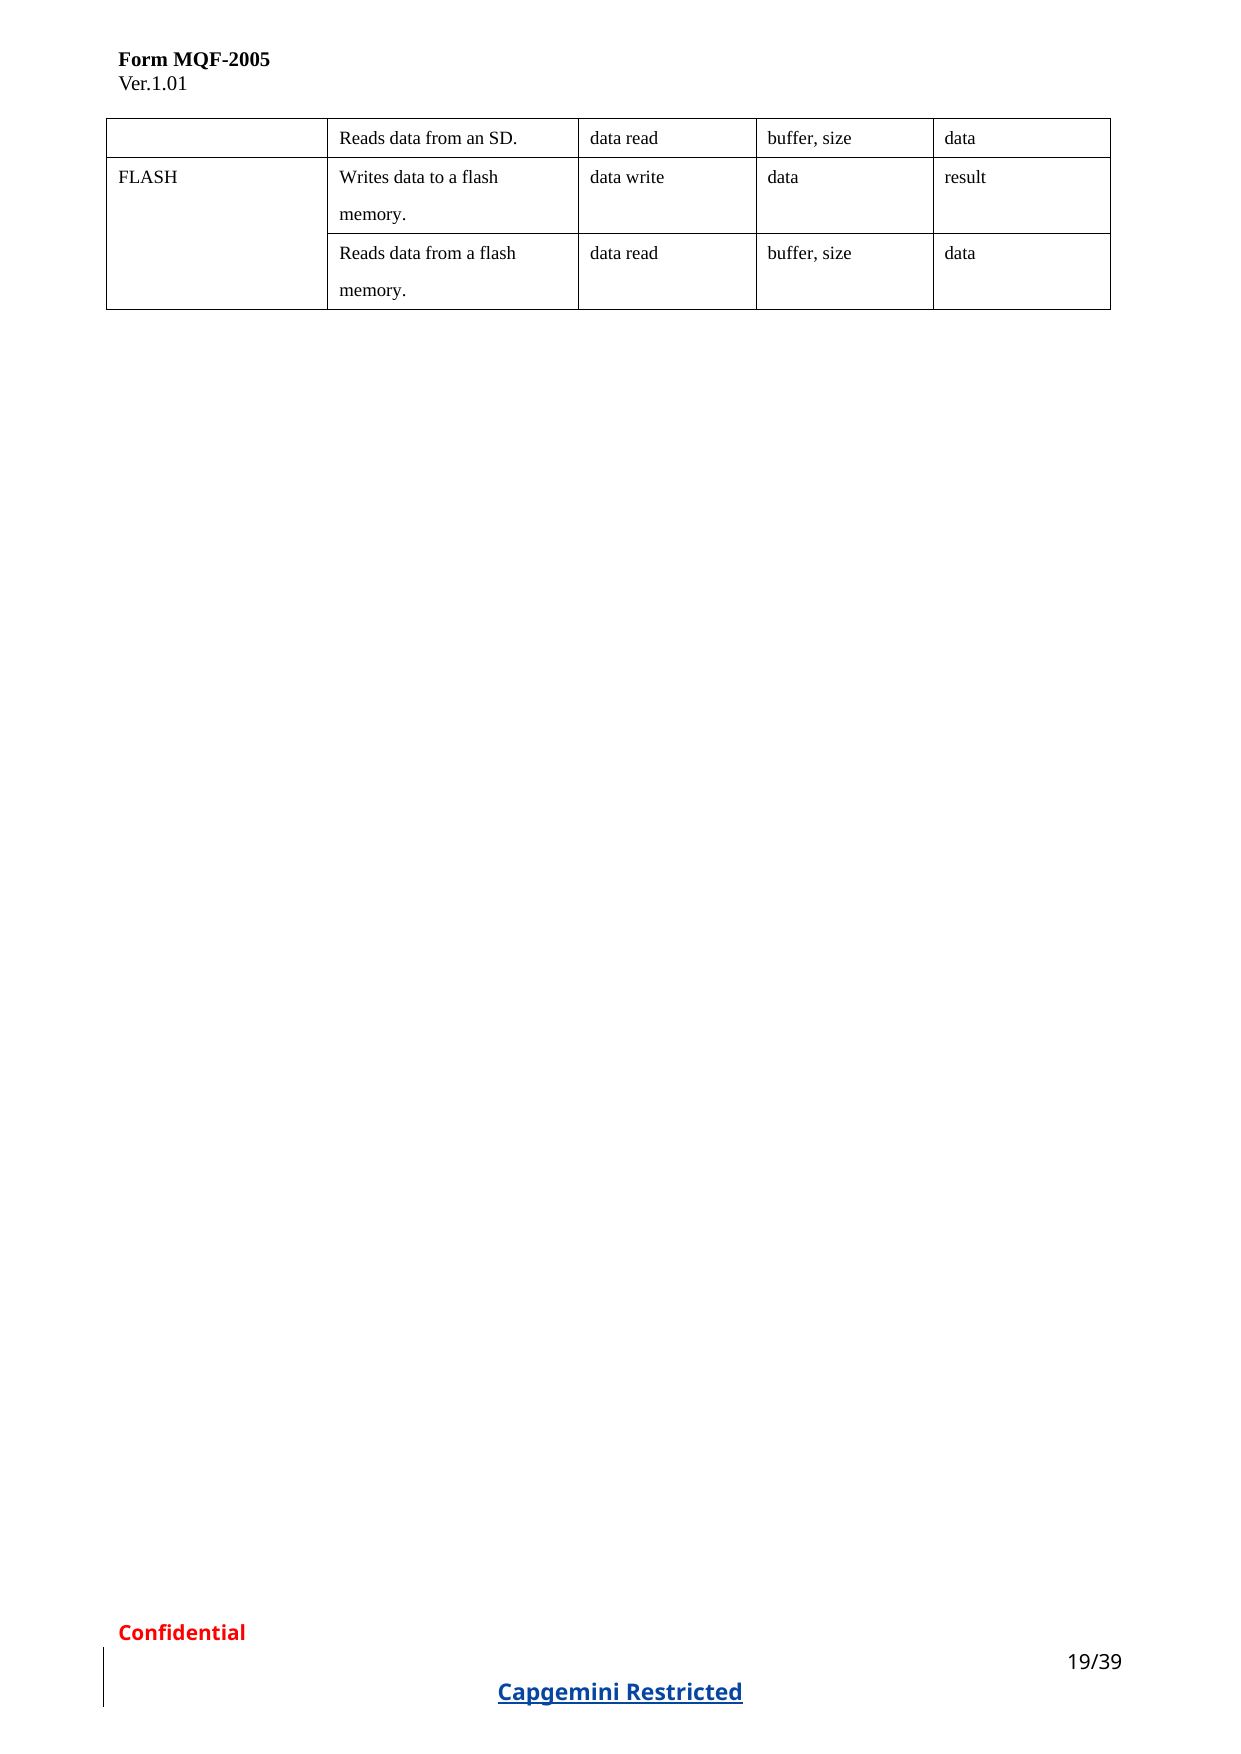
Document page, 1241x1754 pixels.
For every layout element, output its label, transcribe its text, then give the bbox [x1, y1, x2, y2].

table_cell data read [579, 234, 756, 309]
table_cell FLASH [107, 158, 327, 309]
table_cell buffer, size [757, 234, 933, 309]
table_cell data [934, 119, 1110, 157]
table_cell Writes data to a flash memory. [328, 158, 578, 233]
table_cell data read [579, 119, 756, 157]
table_cell Reads data from an SD. [328, 119, 578, 157]
table_cell data write [579, 158, 756, 233]
table_cell Reads data from a flash memory. [328, 234, 578, 309]
table_cell buffer, size [757, 119, 933, 157]
table_cell SD [107, 119, 327, 157]
table_cell result [934, 158, 1110, 233]
table_cell data [934, 234, 1110, 309]
table_cell data [757, 158, 933, 233]
